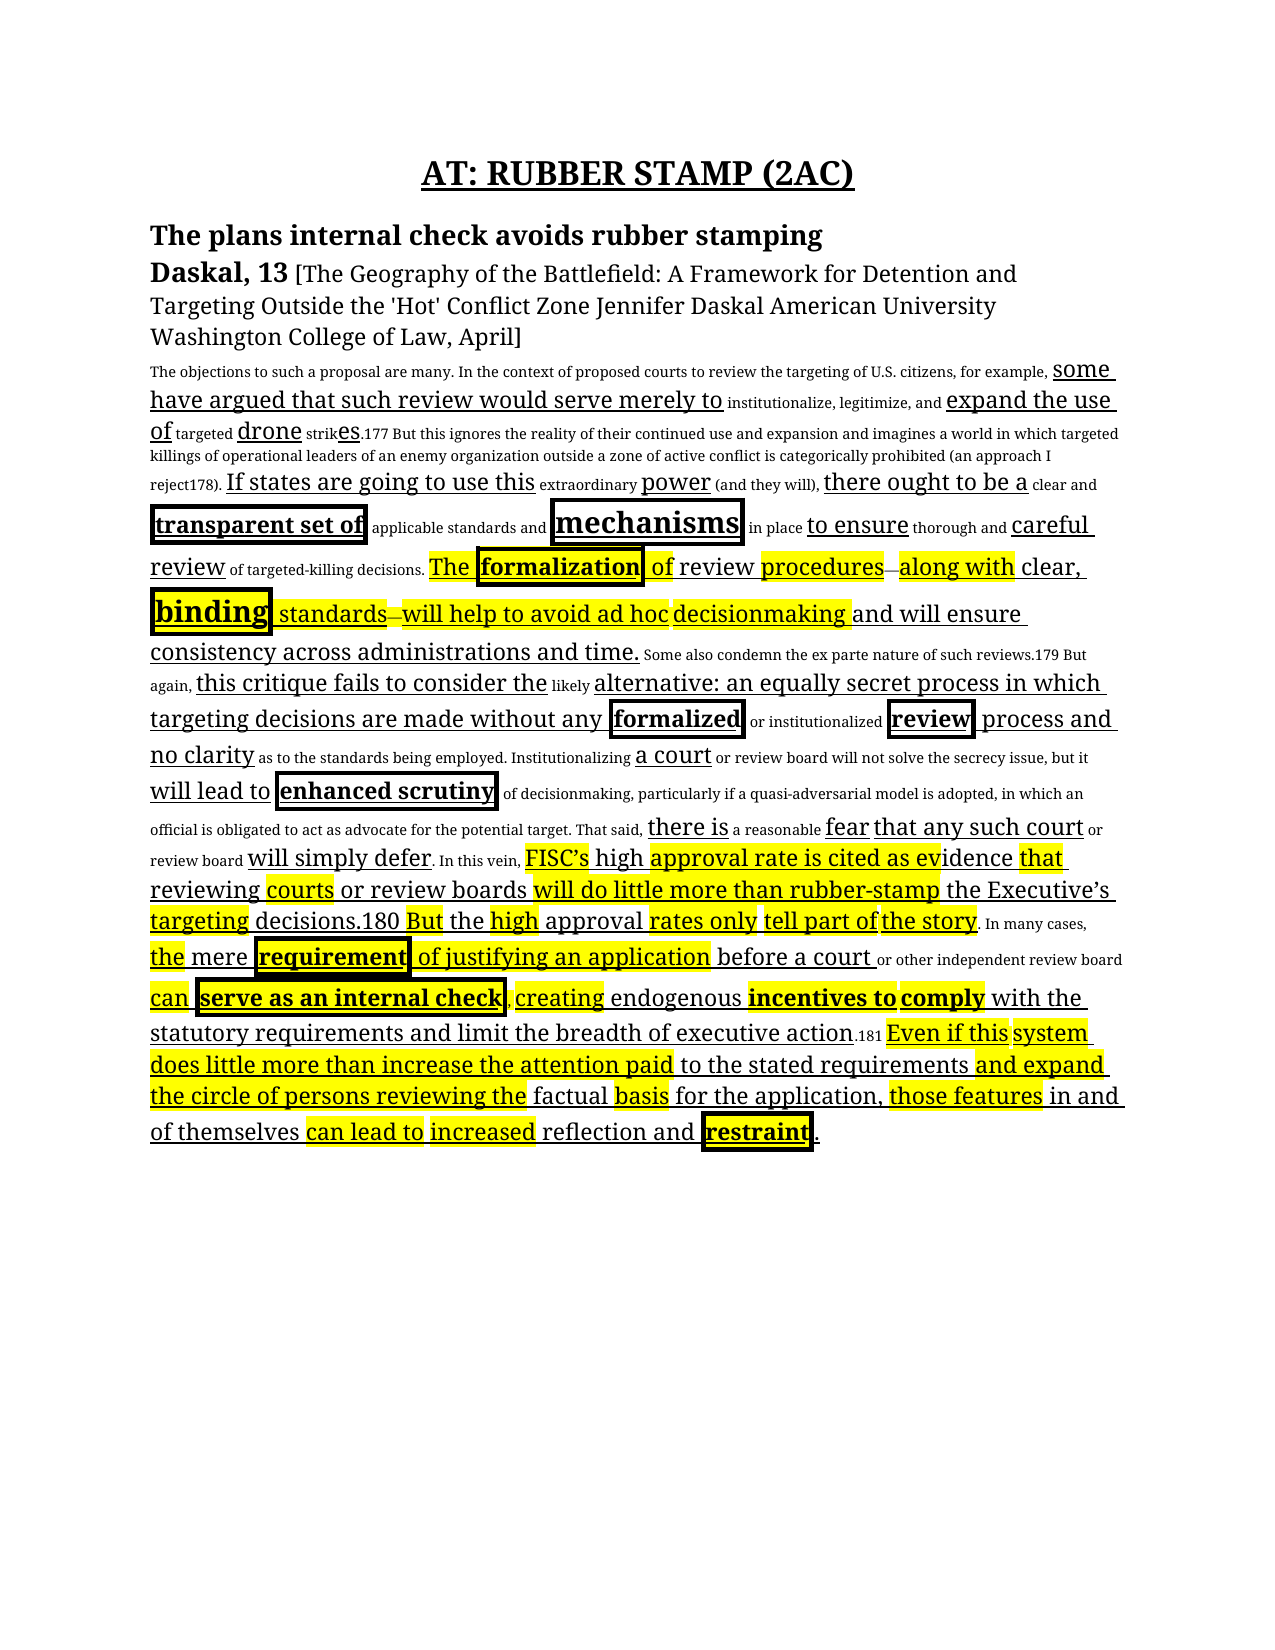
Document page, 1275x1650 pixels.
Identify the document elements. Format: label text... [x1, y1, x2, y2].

subtitle The plans internal check avoids rubber stamping [150, 216, 1125, 253]
subtitle AT: Rubber Stamp (2ac) [150, 150, 1125, 195]
text The objections to such a proposal are many. In the context of proposed courts to review the targeting of U.S. citizens, for example, some have argued that such review would serve merely to institutionalize, legitimize, and expand the use of targeted drone strikes.177 But this ignores the reality of their continued use and expansion and imagines a world in which targeted killings of operational leaders of an enemy organization outside a zone of active conflict is categorically prohibited (an approach I reject178). If states are going to use this extraordinary power (and they will), there ought to be a clear and transparent set of applicable standards and mechanisms in place to ensure thorough and careful review of targeted-killing decisions. The formalization of review procedures—along with clear, binding standards—will help to avoid ad hoc decisionmaking and will ensure consistency across administrations and time. Some also condemn the ex parte nature of such reviews.179 But again, this critique fails to consider the likely alternative: an equally secret process in which targeting decisions are made without any formalized or institutionalized review process and no clarity as to the standards being employed. Institutionalizing a court or review board will not solve the secrecy issue, but it will lead to enhanced scrutiny of decisionmaking, particularly if a quasi-adversarial model is adopted, in which an official is obligated to act as advocate for the potential target. That said, there is a reasonable fear that any such court or review board will simply defer. In this vein, FISC’s high approval rate is cited as evidence that reviewing courts or review boards will do little more than rubber-stamp the Executive’s targeting decisions.180 But the high approval rates only tell part of the story. In many cases, the mere requirement of justifying an application before a court or other independent review board can serve as an internal check, creating endogenous incentives to comply with the statutory requirements and limit the breadth of executive action.181 Even if this system does little more than increase the attention paid to the stated requirements and expand the circle of persons reviewing the factual basis for the application, those features in and of themselves can lead to increased reflection and restraint. [150, 352, 1125, 1106]
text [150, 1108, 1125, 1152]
text Daskal, 13 [The Geography of the Battlefield: A Framework for Detention and Targeting Outside the 'Hot' Conflict Zone Jennifer Daskal American University Washington College of Law, April] [150, 253, 1125, 352]
